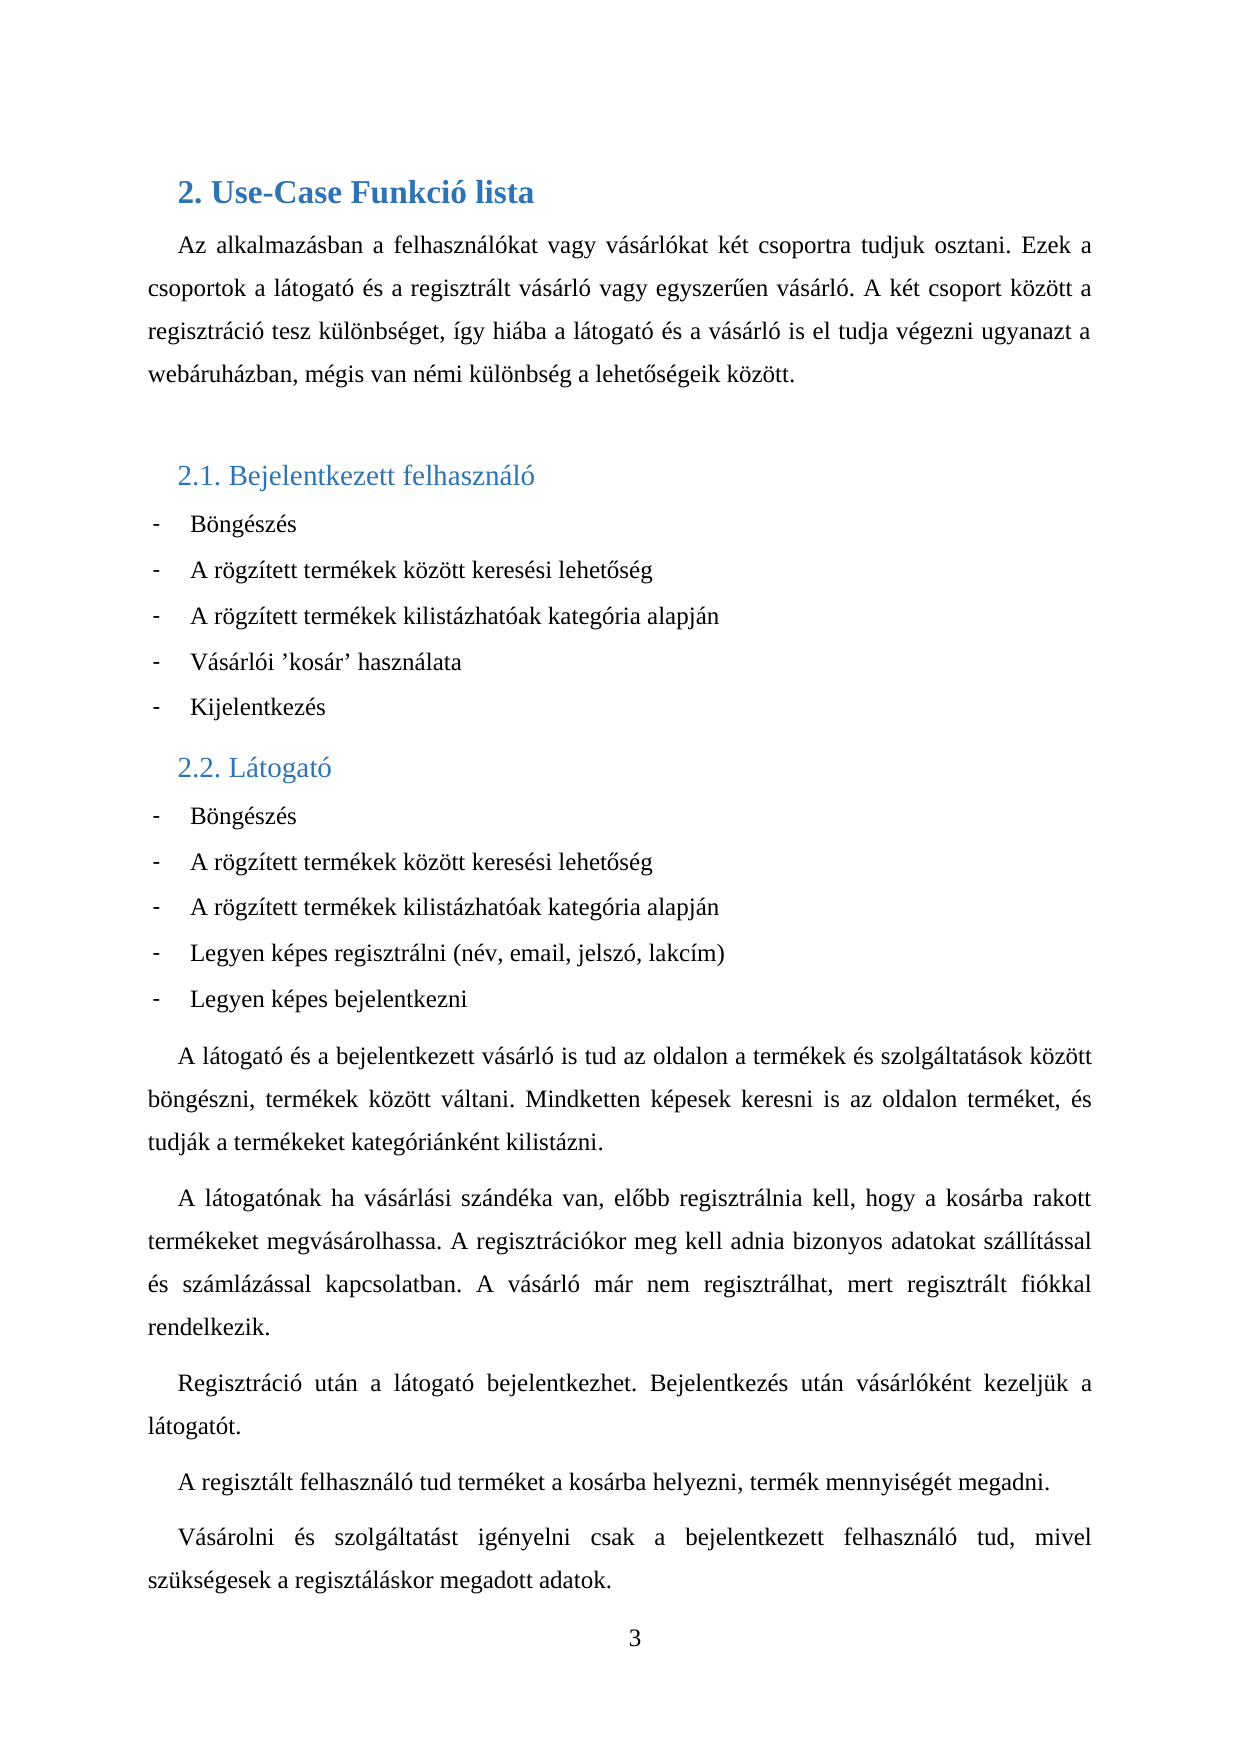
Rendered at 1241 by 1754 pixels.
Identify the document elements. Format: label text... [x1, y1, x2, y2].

list Vásárlói ’kosár’ használata [152, 646, 1093, 676]
subtitle 2.1. Bejelentkezett felhasználó [148, 458, 1093, 492]
text A regisztált felhasználó tud terméket a kosárba helyezni, termék mennyiségét megadni. [148, 1467, 1093, 1496]
subtitle 2. Use-Case Funkció lista [148, 173, 1093, 211]
list Böngészés [152, 508, 1093, 539]
list A rögzített termékek kilistázhatóak kategória alapján [152, 891, 1093, 922]
list A rögzített termékek között keresési lehetőség [152, 846, 1093, 876]
list Az alkalmazásban a felhasználókat vagy vásárlókat két csoportra tudjuk osztani. Ezek a csoportok a látogató és a regisztrált vásárló vagy egyszerűen vásárló. A két csoport között a regisztráció tesz különbséget, így hiába a látogató és a vásárló is el tudja végezni ugyanazt a webáruházban, mégis van némi különbség a lehetőségeik között. [148, 230, 1093, 388]
text Regisztráció után a látogató bejelentkezhet. Bejelentkezés után vásárlóként kezeljük a látogatót. [148, 1368, 1093, 1440]
list Kijelentkezés [152, 691, 1093, 722]
list Böngészés [152, 800, 1093, 831]
list Legyen képes bejelentkezni [152, 983, 1093, 1013]
list A rögzített termékek között keresési lehetőség [152, 554, 1093, 585]
list A rögzített termékek kilistázhatóak kategória alapján [152, 600, 1093, 631]
subtitle 2.2. Látogató [148, 750, 1093, 783]
list Legyen képes regisztrálni (név, email, jelszó, lakcím) [152, 937, 1093, 968]
text Vásárolni és szolgáltatást igényelni csak a bejelentkezett felhasználó tud, mivel szükségesek a regisztáláskor megadott adatok. [148, 1522, 1093, 1594]
text A látogató és a bejelentkezett vásárló is tud az oldalon a termékek és szolgáltatások között böngészni, termékek között váltani. Mindketten képesek keresni is az oldalon terméket, és tudják a termékeket kategóriánként kilistázni. [148, 1041, 1093, 1156]
text A látogatónak ha vásárlási szándéka van, előbb regisztrálnia kell, hogy a kosárba rakott termékeket megvásárolhassa. A regisztrációkor meg kell adnia bizonyos adatokat szállítással és számlázással kapcsolatban. A vásárló már nem regisztrálhat, mert regisztrált fiókkal rendelkezik. [148, 1183, 1093, 1341]
